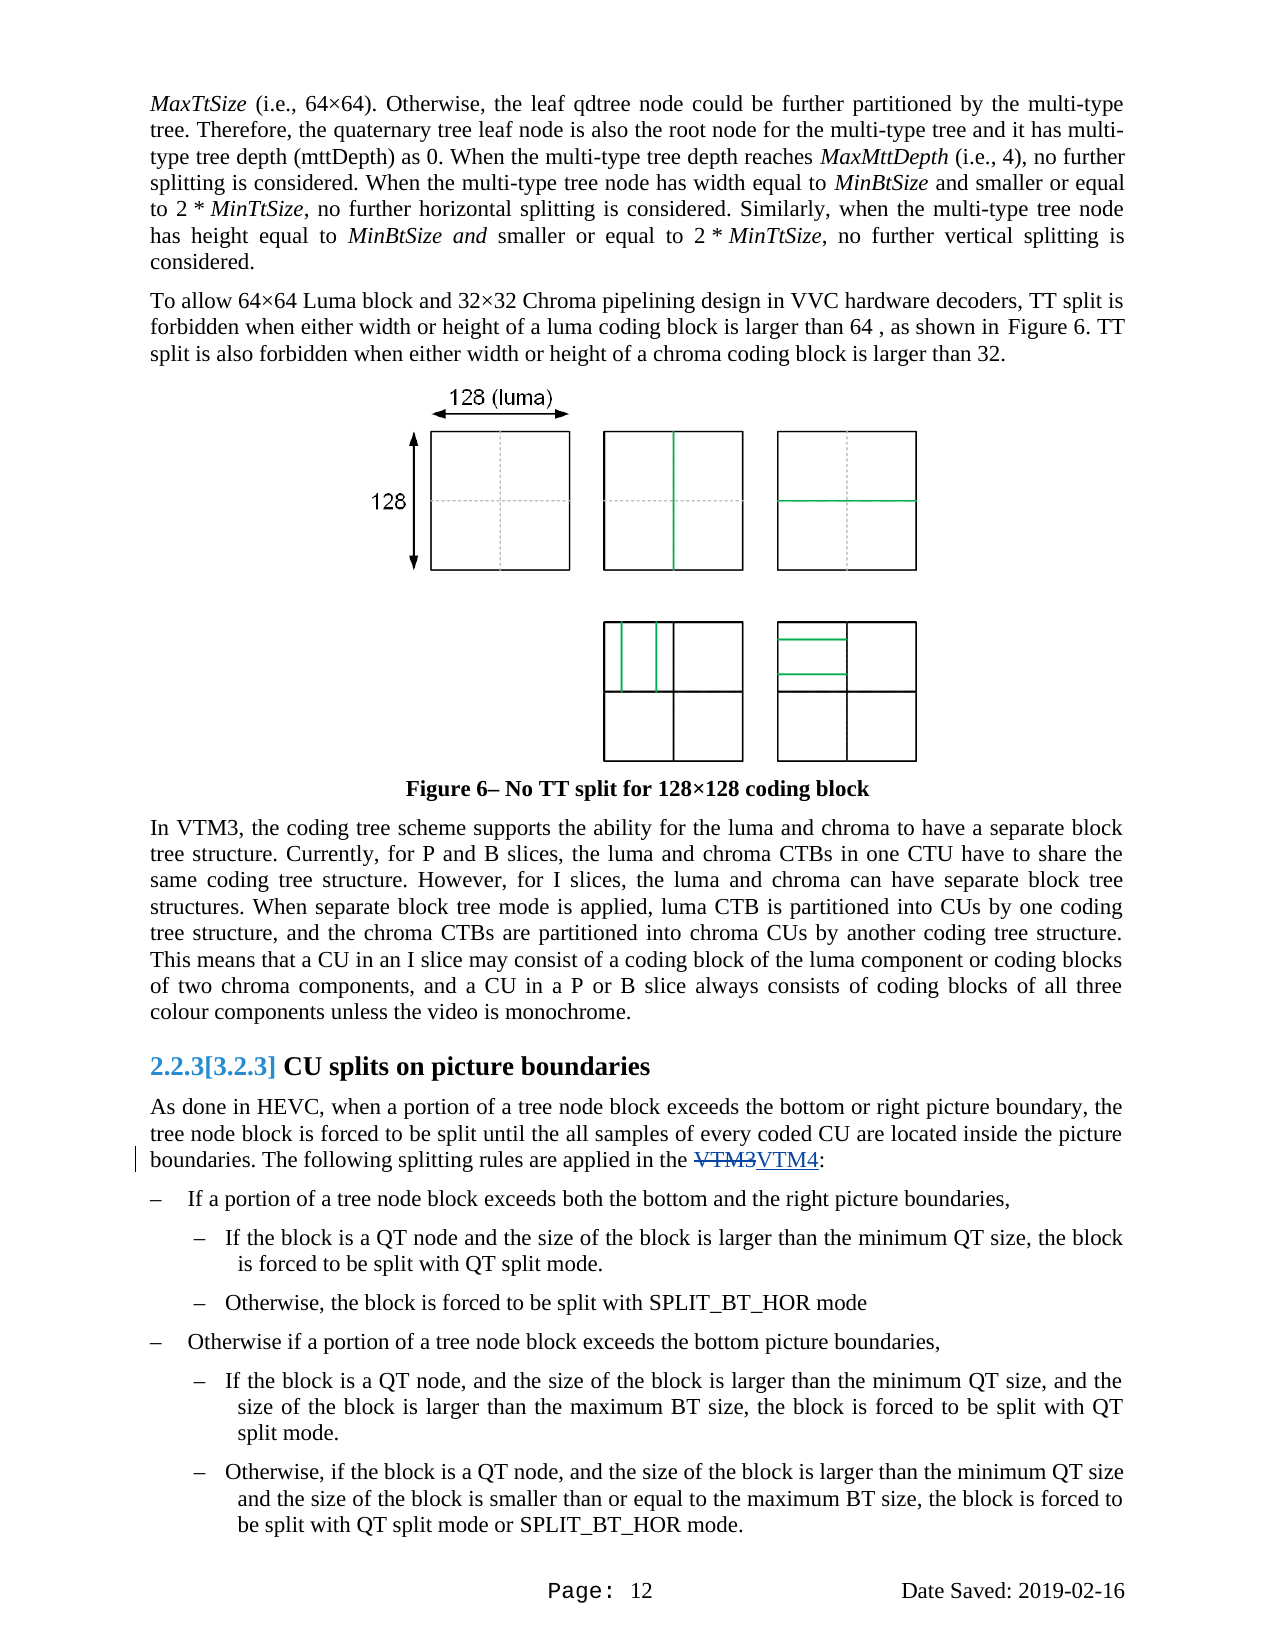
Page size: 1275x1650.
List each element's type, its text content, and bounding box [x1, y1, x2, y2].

list If the block is a QT node and the size of the block is larger than the minimum QT size, the block is forced to be split with QT split mode. [194, 1224, 1125, 1276]
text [150, 90, 1125, 274]
list Otherwise, if the block is a QT node, and the size of the block is larger than the minimum QT size and the size of the block is smaller than or equal to the maximum BT size, the block is forced to be split with QT split mode or SPLIT_BT_HOR mode. [194, 1458, 1125, 1537]
text – If a portion of a tree node block exceeds both the bottom and the right picture boundaries, [150, 1185, 1125, 1211]
list Otherwise, the block is forced to be split with SPLIT_BT_HOR mode [194, 1289, 1125, 1315]
subtitle CU splits on picture boundaries [150, 1050, 1125, 1081]
text As done in HEVC, when a portion of a tree node block exceeds the bottom or right picture boundary, the tree node block is forced to be split until the all samples of every coded CU are located inside the picture boundaries. The following splitting rules are applied in the : [150, 1093, 1125, 1172]
text – Otherwise if a portion of a tree node block exceeds the bottom picture boundaries, [150, 1328, 1125, 1354]
text To allow 64×64 Luma block and 32×32 Chroma pipelining design in VVC hardware decoders, TT split is forbidden when either width or height of a luma coding block is larger than 64 , as shown in . TT split is also forbidden when either width or height of a chroma coding block is larger than 32. [150, 287, 1125, 366]
picture [357, 378, 918, 763]
text In VTM3, the coding tree scheme supports the ability for the luma and chroma to have a separate block tree structure. Currently, for P and B slices, the luma and chroma CTBs in one CTU have to share the same coding tree structure. However, for I slices, the luma and chroma can have separate block tree structures. When separate block tree mode is applied, luma CTB is partitioned into CUs by one coding tree structure, and the chroma CTBs are partitioned into chroma CUs by another coding tree structure. This means that a CU in an I slice may consist of a coding block of the luma component or coding blocks of two chroma components, and a CU in a P or B slice always consists of coding blocks of all three colour components unless the video is monochrome. [150, 814, 1125, 1025]
text Figure 6– No TT split for 128×128 coding block [150, 775, 1125, 801]
